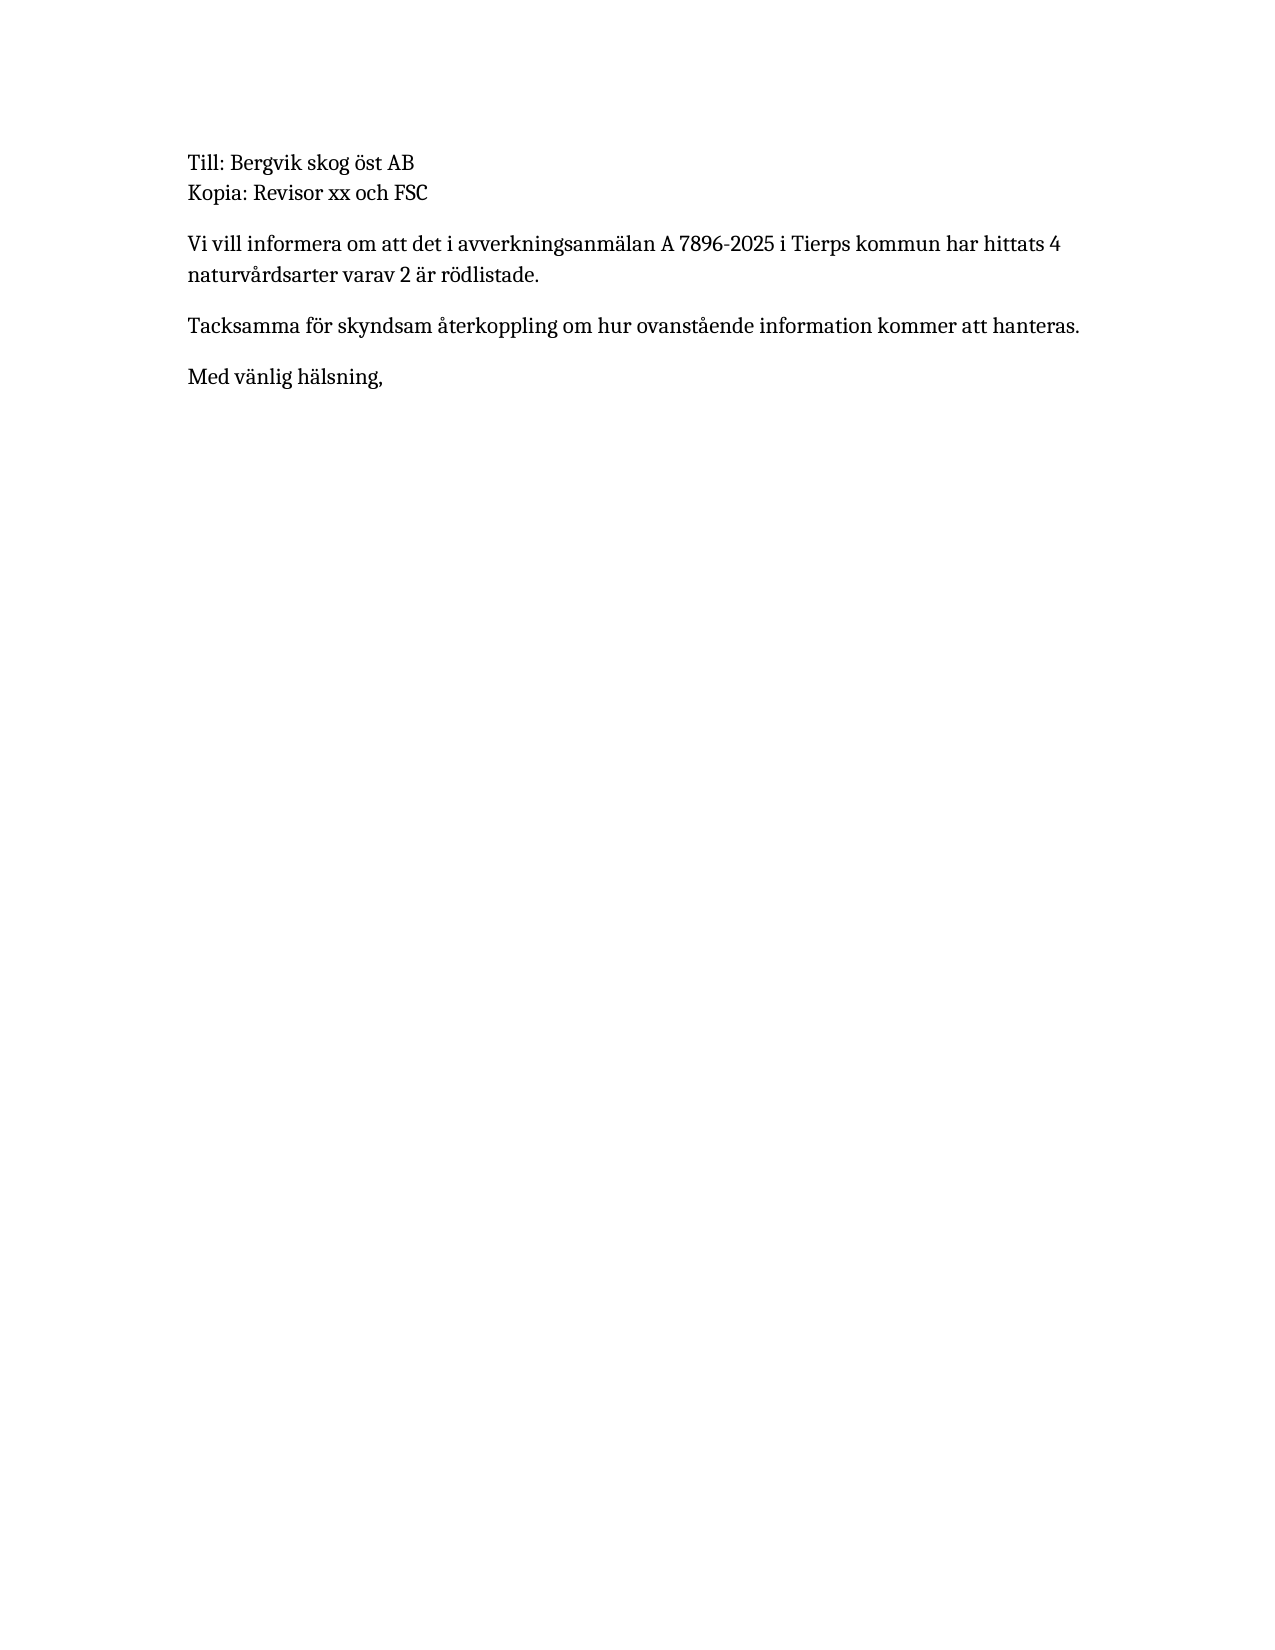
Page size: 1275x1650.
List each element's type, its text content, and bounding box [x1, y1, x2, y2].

text Med vänlig hälsning, [187, 363, 1087, 420]
text Till: Bergvik skog öst AB Kopia: Revisor xx och FSC [187, 150, 1087, 207]
text Vi vill informera om att det i avverkningsanmälan A 7896-2025 i Tierps kommun har hittats 4 naturvårdsarter varav 2 är rödlistade. [187, 231, 1087, 288]
text Tacksamma för skyndsam återkoppling om hur ovanstående information kommer att hanteras. [187, 312, 1087, 339]
